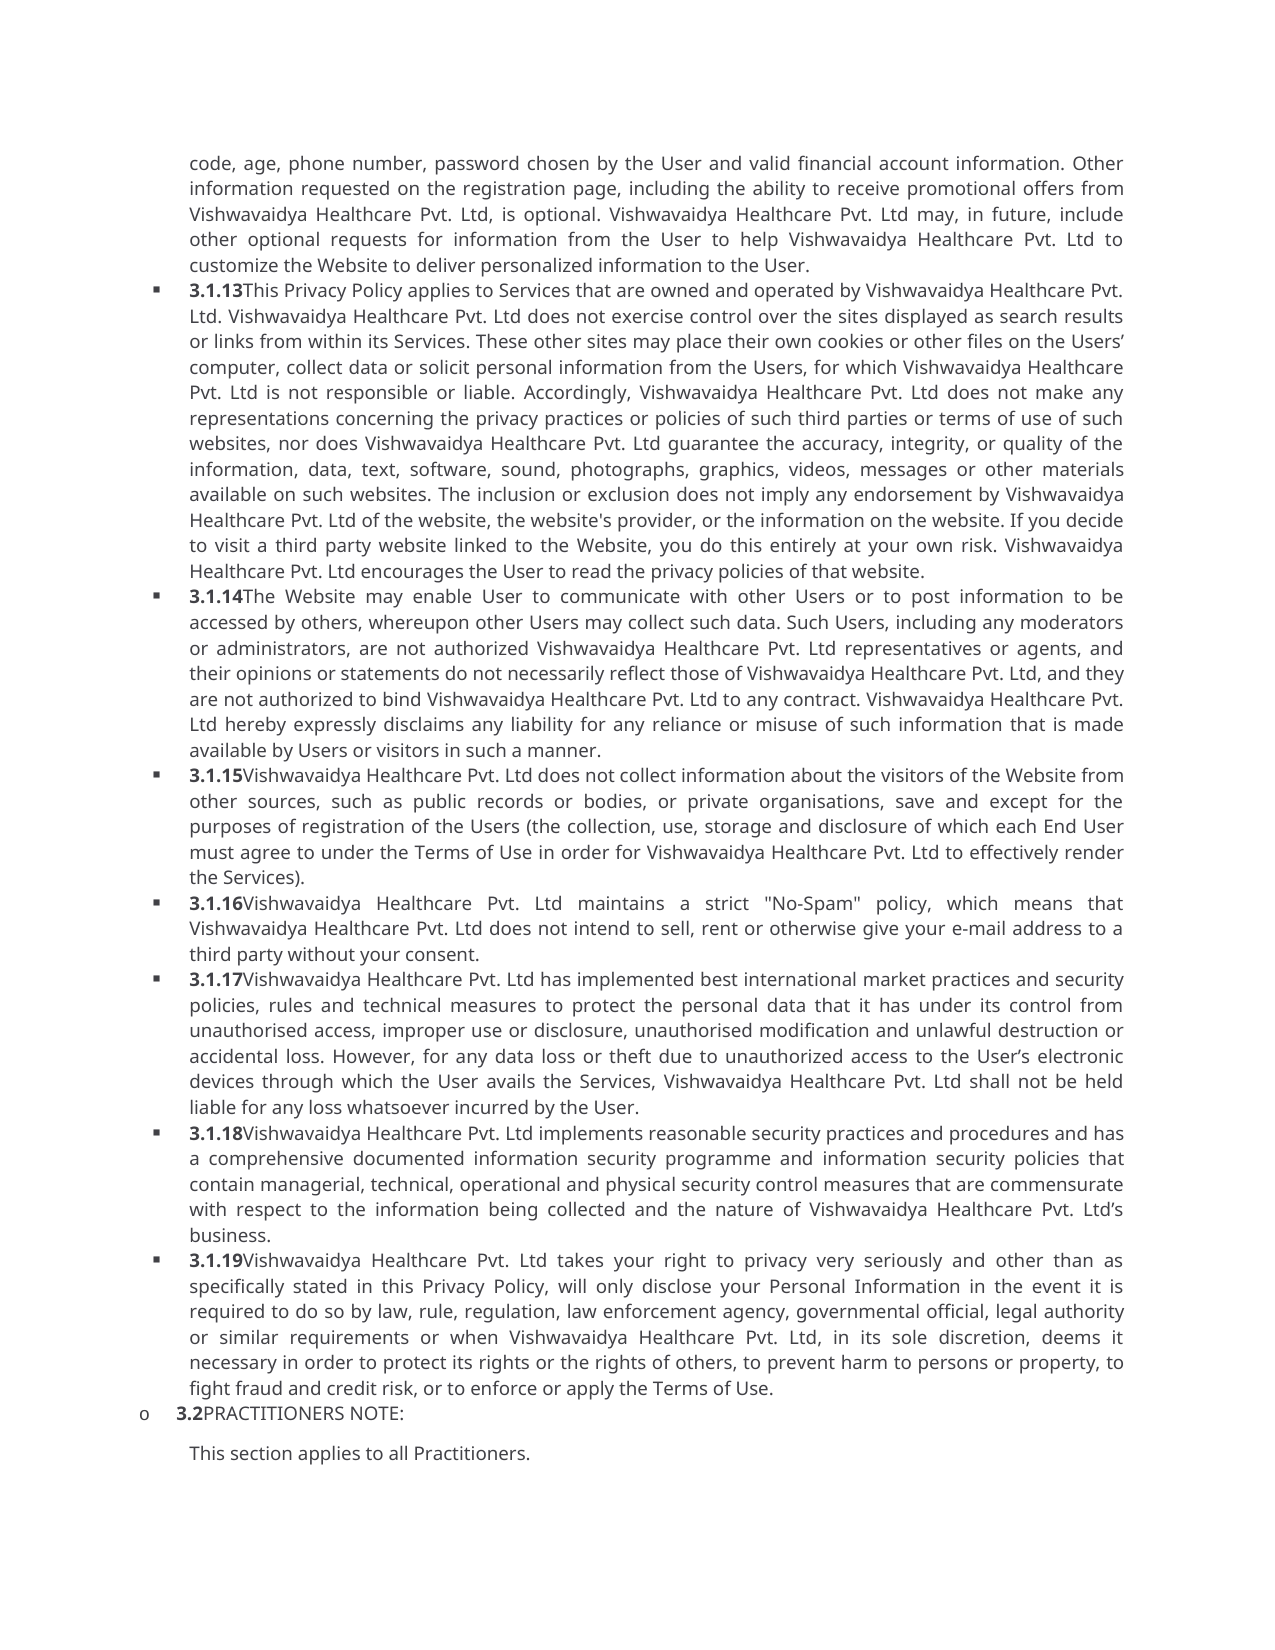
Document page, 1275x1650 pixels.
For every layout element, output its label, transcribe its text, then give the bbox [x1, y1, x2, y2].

list 3.1.15Vishwavaidya Healthcare Pvt. Ltd does not collect information about the visitors of the Website from other sources, such as public records or bodies, or private organisations, save and except for the purposes of registration of the Users (the collection, use, storage and disclosure of which each End User must agree to under the Terms of Use in order for Vishwavaidya Healthcare Pvt. Ltd to effectively render the Services). [152, 762, 1125, 890]
list 3.1.17Vishwavaidya Healthcare Pvt. Ltd has implemented best international market practices and security policies, rules and technical measures to protect the personal data that it has under its control from unauthorised access, improper use or disclosure, unauthorised modification and unlawful destruction or accidental loss. However, for any data loss or theft due to unauthorized access to the User’s electronic devices through which the User avails the Services, Vishwavaidya Healthcare Pvt. Ltd shall not be held liable for any loss whatsoever incurred by the User. [152, 967, 1125, 1120]
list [152, 150, 1125, 278]
text This section applies to all Practitioners. [189, 1439, 1125, 1465]
list 3.2PRACTITIONERS NOTE: [138, 1401, 1125, 1426]
list 3.1.19Vishwavaidya Healthcare Pvt. Ltd takes your right to privacy very seriously and other than as specifically stated in this Privacy Policy, will only disclose your Personal Information in the event it is required to do so by law, rule, regulation, law enforcement agency, governmental official, legal authority or similar requirements or when Vishwavaidya Healthcare Pvt. Ltd, in its sole discretion, deems it necessary in order to protect its rights or the rights of others, to prevent harm to persons or property, to fight fraud and credit risk, or to enforce or apply the Terms of Use. [152, 1247, 1125, 1401]
list 3.1.16Vishwavaidya Healthcare Pvt. Ltd maintains a strict "No-Spam" policy, which means that Vishwavaidya Healthcare Pvt. Ltd does not intend to sell, rent or otherwise give your e-mail address to a third party without your consent. [152, 890, 1125, 967]
list 3.1.13This Privacy Policy applies to Services that are owned and operated by Vishwavaidya Healthcare Pvt. Ltd. Vishwavaidya Healthcare Pvt. Ltd does not exercise control over the sites displayed as search results or links from within its Services. These other sites may place their own cookies or other files on the Users’ computer, collect data or solicit personal information from the Users, for which Vishwavaidya Healthcare Pvt. Ltd is not responsible or liable. Accordingly, Vishwavaidya Healthcare Pvt. Ltd does not make any representations concerning the privacy practices or policies of such third parties or terms of use of such websites, nor does Vishwavaidya Healthcare Pvt. Ltd guarantee the accuracy, integrity, or quality of the information, data, text, software, sound, photographs, graphics, videos, messages or other materials available on such websites. The inclusion or exclusion does not imply any endorsement by Vishwavaidya Healthcare Pvt. Ltd of the website, the website's provider, or the information on the website. If you decide to visit a third party website linked to the Website, you do this entirely at your own risk. Vishwavaidya Healthcare Pvt. Ltd encourages the User to read the privacy policies of that website. [152, 278, 1125, 584]
list 3.1.14The Website may enable User to communicate with other Users or to post information to be accessed by others, whereupon other Users may collect such data. Such Users, including any moderators or administrators, are not authorized Vishwavaidya Healthcare Pvt. Ltd representatives or agents, and their opinions or statements do not necessarily reflect those of Vishwavaidya Healthcare Pvt. Ltd, and they are not authorized to bind Vishwavaidya Healthcare Pvt. Ltd to any contract. Vishwavaidya Healthcare Pvt. Ltd hereby expressly disclaims any liability for any reliance or misuse of such information that is made available by Users or visitors in such a manner. [152, 584, 1125, 762]
list 3.1.18Vishwavaidya Healthcare Pvt. Ltd implements reasonable security practices and procedures and has a comprehensive documented information security programme and information security policies that contain managerial, technical, operational and physical security control measures that are commensurate with respect to the information being collected and the nature of Vishwavaidya Healthcare Pvt. Ltd’s business. [152, 1120, 1125, 1247]
